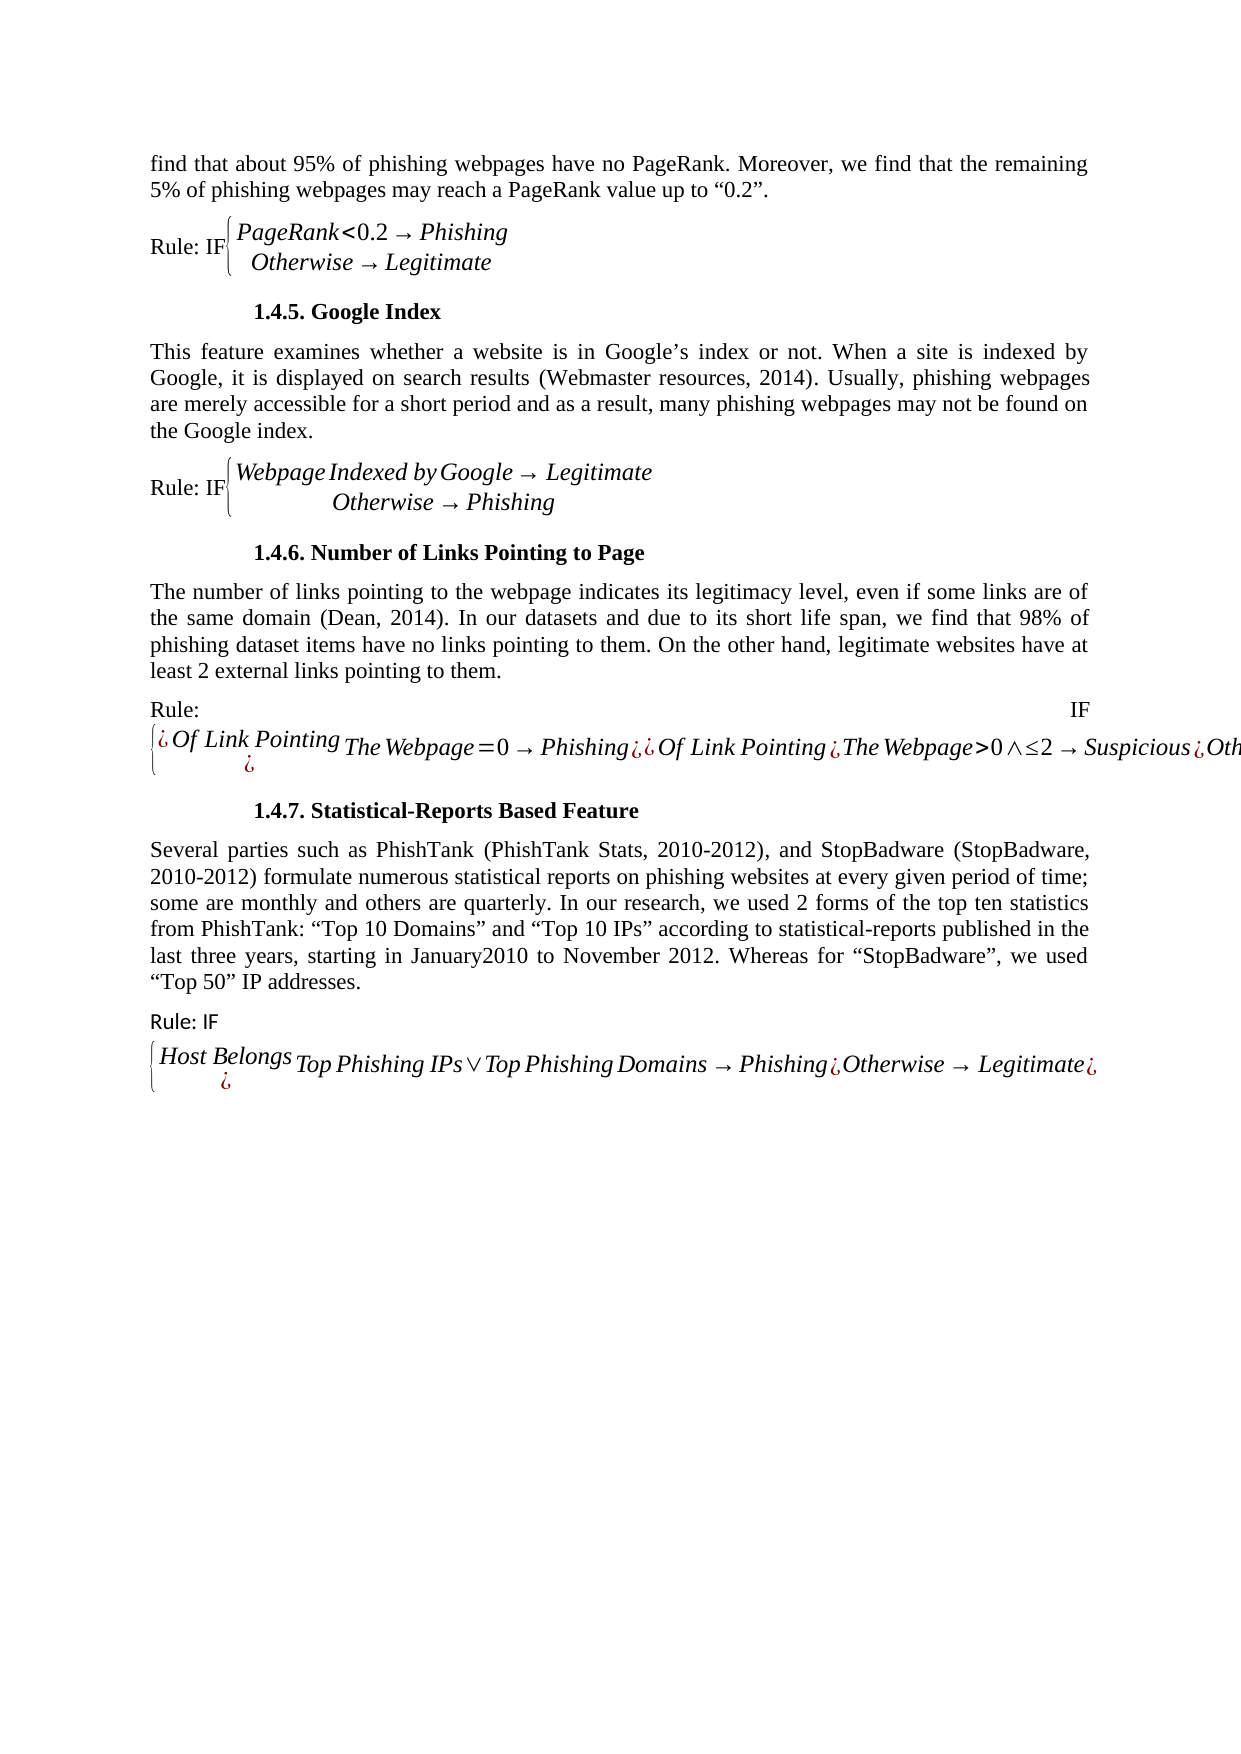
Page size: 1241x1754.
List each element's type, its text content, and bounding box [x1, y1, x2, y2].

text Several parties such as PhishTank , and StopBadware formulate numerous statistical reports on phishing websites at every given period of time; some are monthly and others are quarterly. In our research, we used 2 forms of the top ten statistics from PhishTank: “Top 10 Domains” and “Top 10 IPs” according to statistical-reports published in the last three years, starting in January2010 to November 2012. Whereas for “StopBadware”, we used “Top 50” IP addresses. [150, 836, 1090, 994]
subtitle Statistical-Reports Based Feature [253, 797, 1090, 823]
subtitle Number of Links Pointing to Page [253, 539, 1090, 565]
text This feature examines whether a website is in Google’s index or not. When a site is indexed by Google, it is displayed on search results . Usually, phishing webpages are merely accessible for a short period and as a result, many phishing webpages may not be found on the Google index. [150, 338, 1090, 443]
text Rule: IF [150, 1007, 1090, 1093]
subtitle Google Index [253, 298, 1090, 324]
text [150, 150, 1090, 203]
text Rule: IF [150, 696, 1090, 776]
text Rule: IF [150, 456, 1090, 518]
text Rule: IF [150, 215, 1090, 277]
text The number of links pointing to the webpage indicates its legitimacy level, even if some links are of the same domain . In our datasets and due to its short life span, we find that 98% of phishing dataset items have no links pointing to them. On the other hand, legitimate websites have at least 2 external links pointing to them. [150, 578, 1090, 683]
